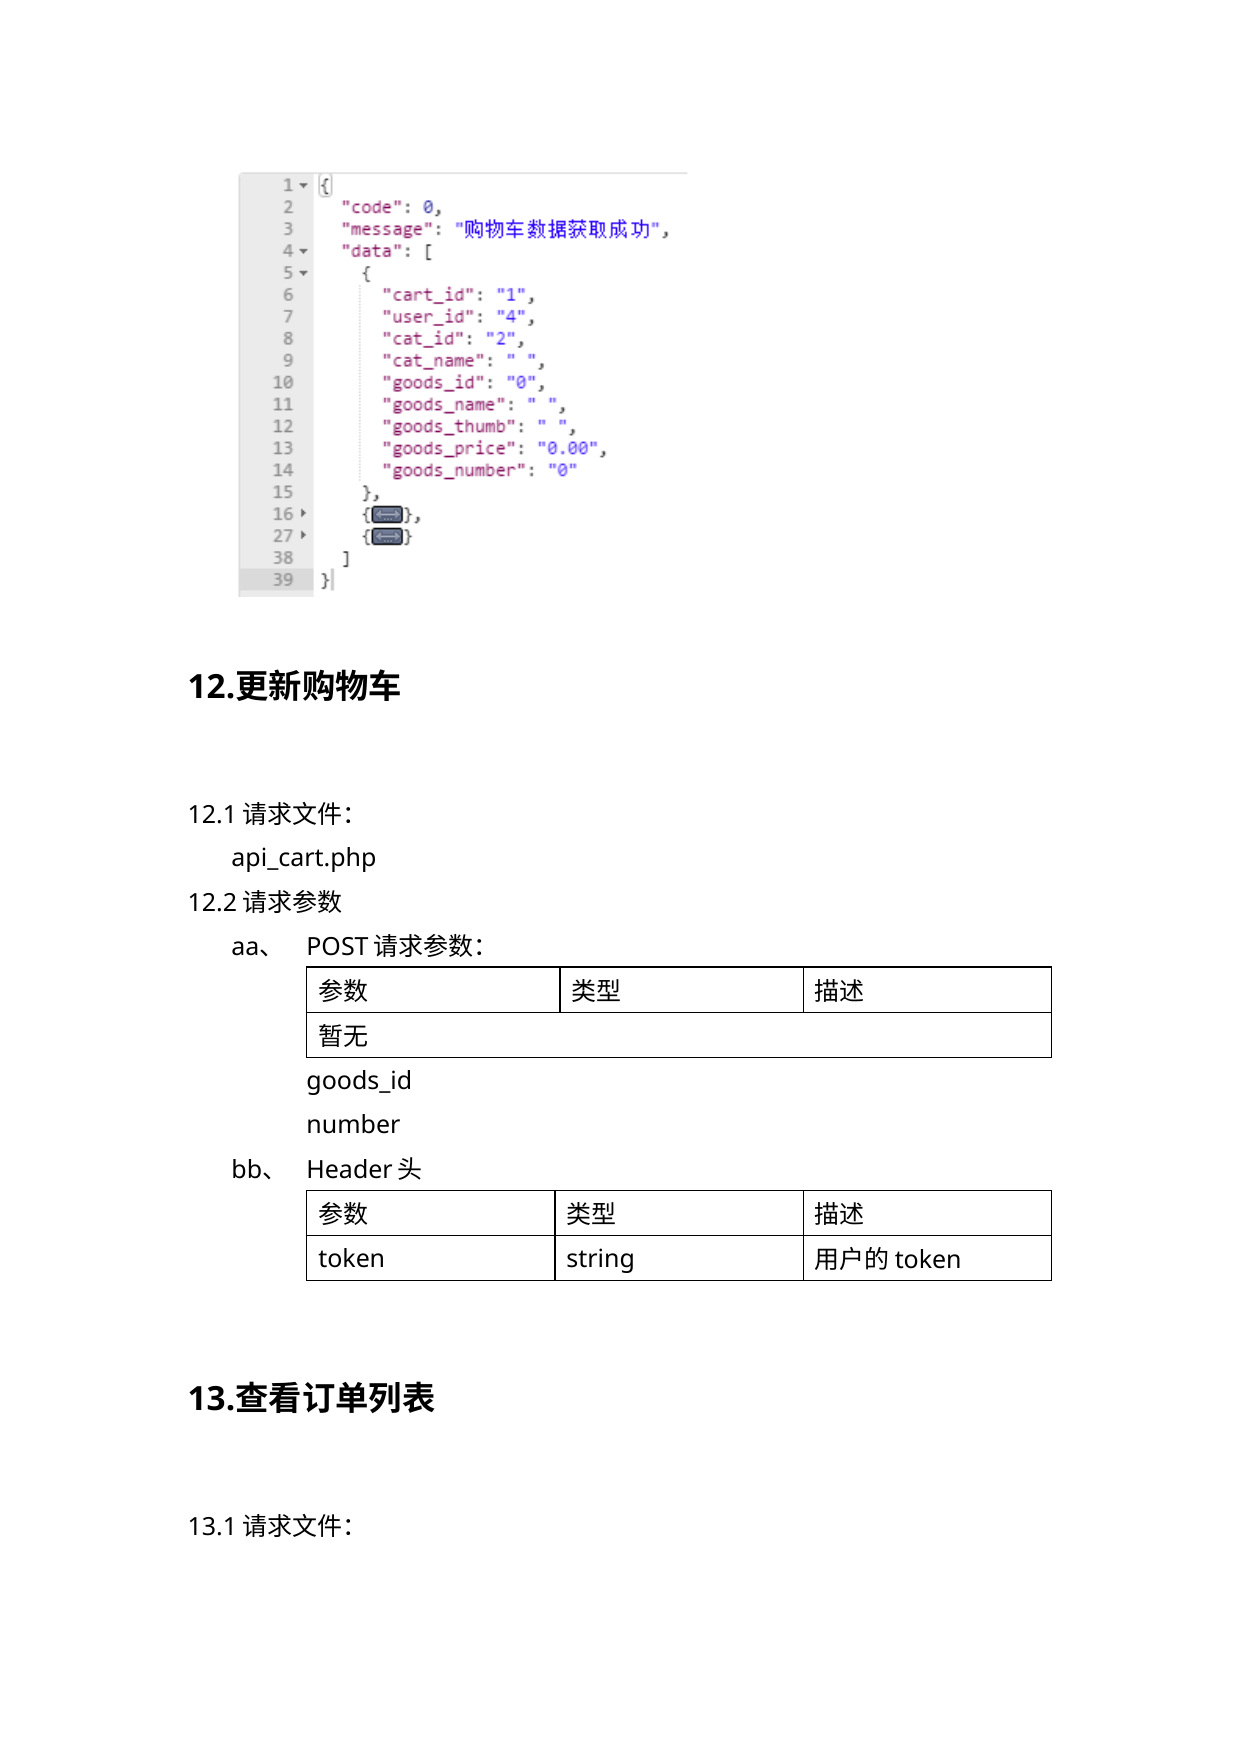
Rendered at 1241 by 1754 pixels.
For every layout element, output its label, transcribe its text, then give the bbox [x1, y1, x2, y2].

text 12.1请求文件： [187, 790, 1053, 834]
subtitle 12.更新购物车 [187, 640, 1053, 728]
text number [306, 1102, 1053, 1146]
subtitle 13.查看订单列表 [187, 1352, 1053, 1440]
table_cell 用户的token [804, 1236, 1051, 1280]
table_header 类型 [561, 968, 803, 1012]
table_cell string [556, 1236, 803, 1280]
text api_cart.php [231, 834, 1053, 878]
table_header 类型 [556, 1191, 803, 1235]
table_header 参数 [307, 968, 559, 1012]
table_header 描述 [804, 1191, 1051, 1235]
table_cell 暂无 [307, 1013, 1051, 1057]
list POST请求参数： [231, 922, 1053, 966]
table_header 参数 [307, 1191, 554, 1235]
picture [231, 172, 688, 597]
table_header 描述 [804, 968, 1051, 1012]
text goods_id [306, 1058, 1053, 1102]
text 12.2请求参数 [187, 878, 1053, 922]
list Header头 [231, 1146, 1053, 1190]
text 13.1请求文件： [187, 1503, 1053, 1547]
table_cell token [307, 1236, 554, 1280]
